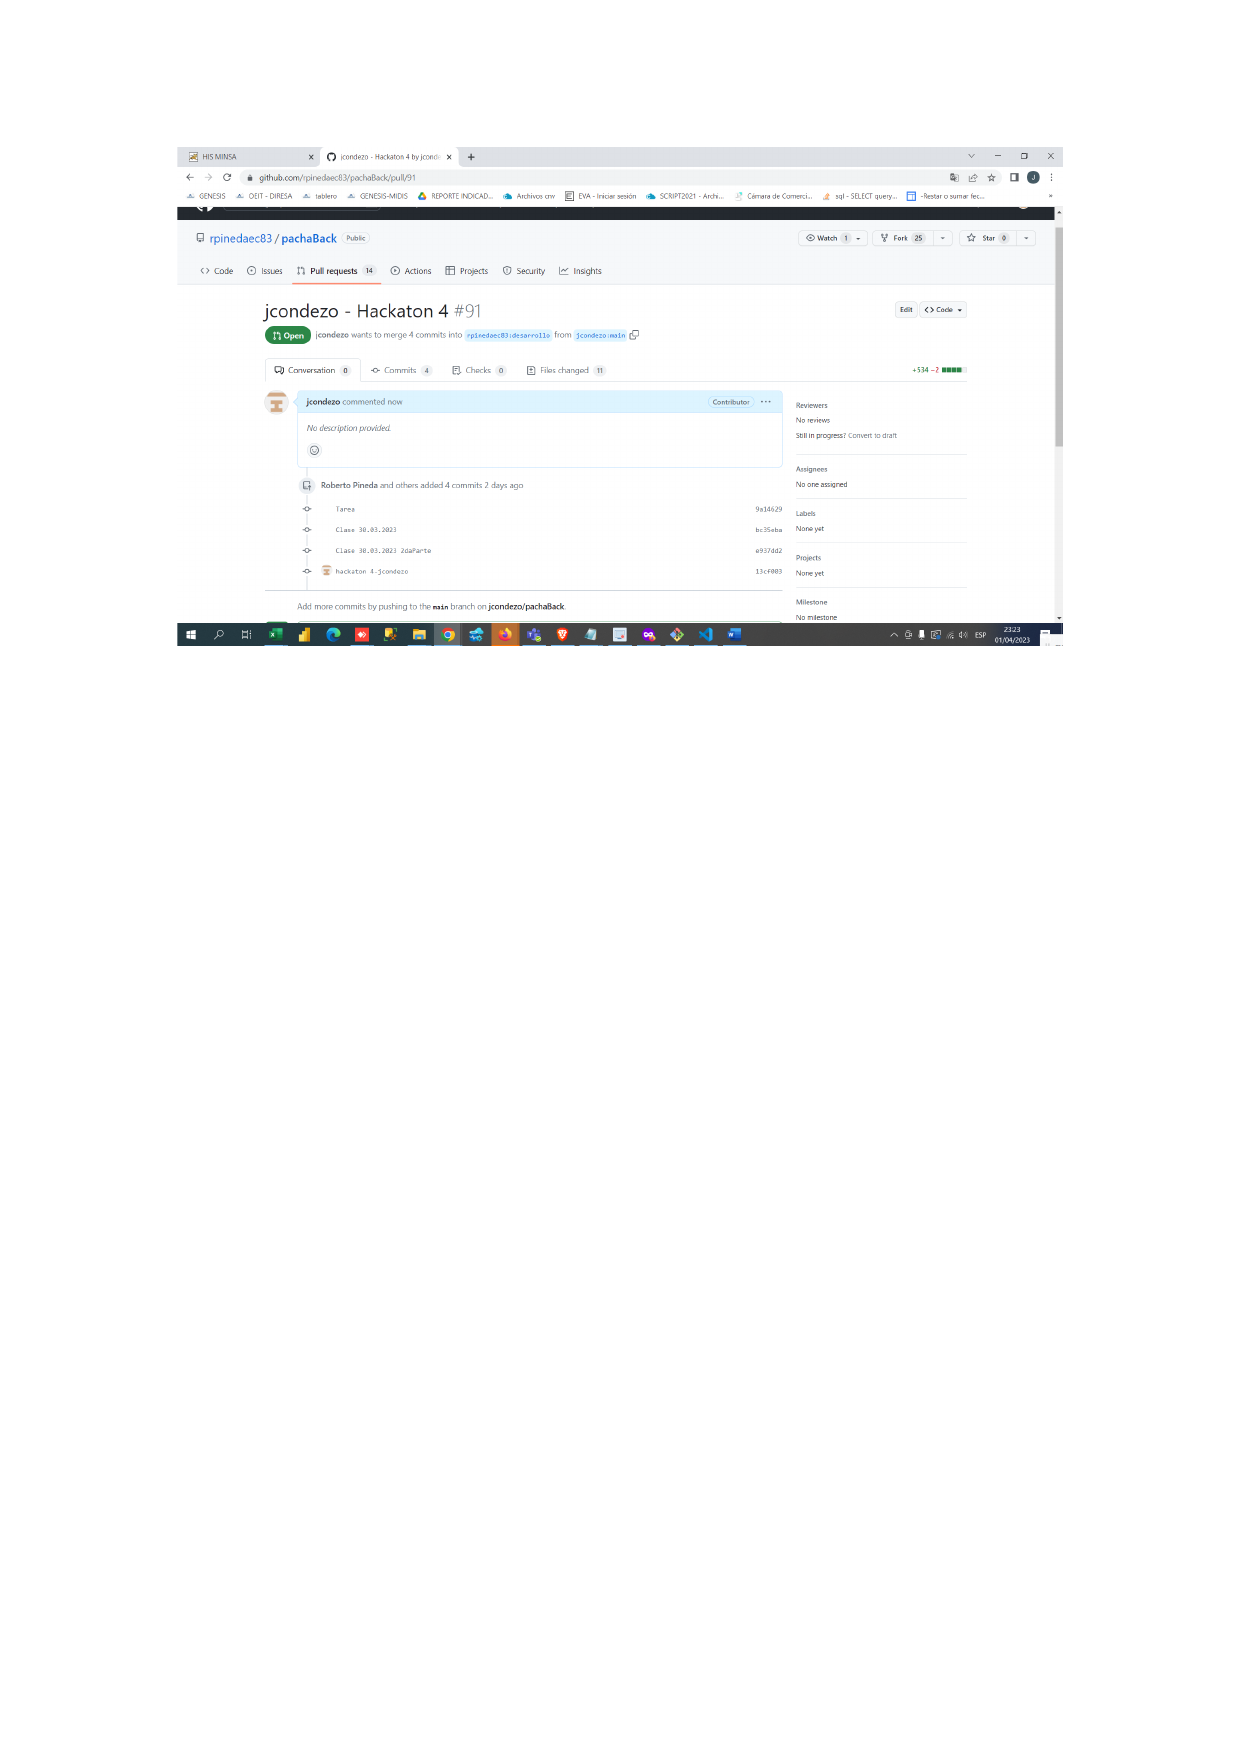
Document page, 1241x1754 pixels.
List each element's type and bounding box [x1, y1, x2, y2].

picture [177, 147, 1063, 646]
